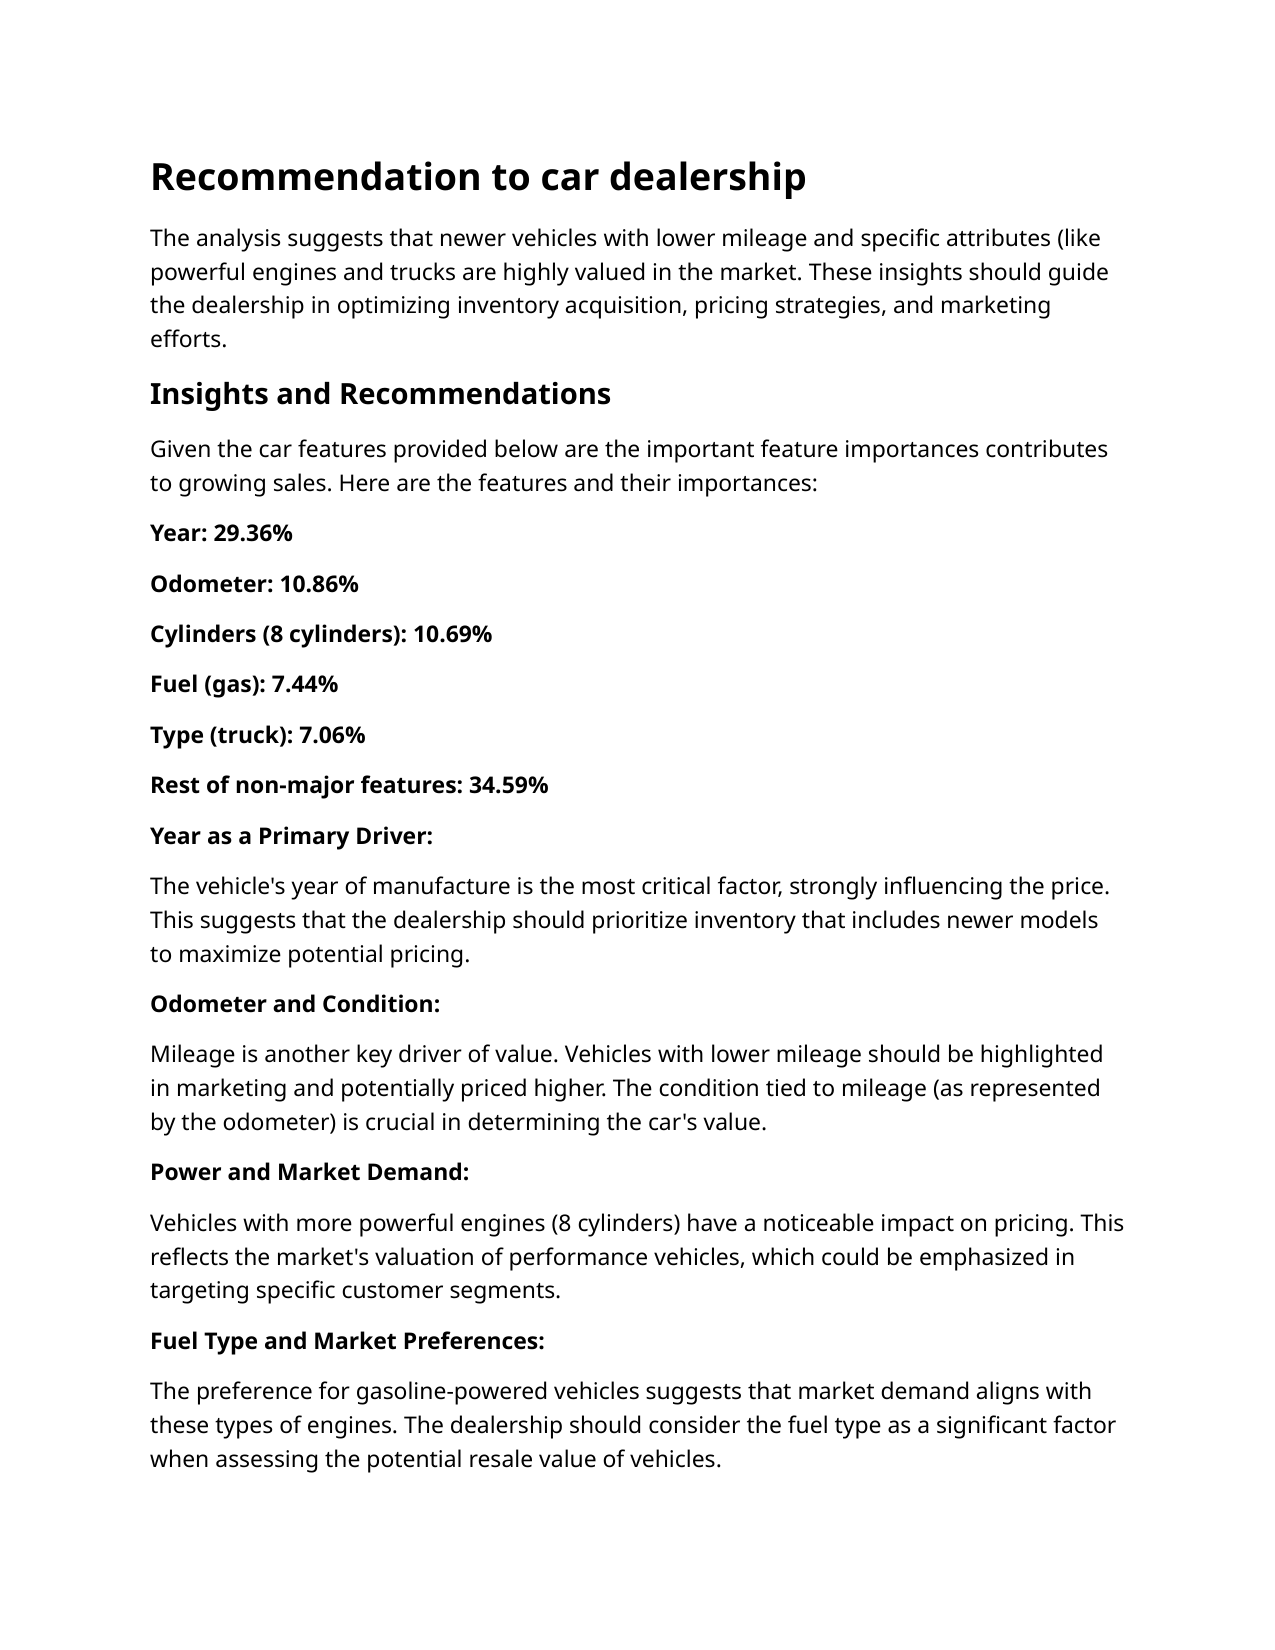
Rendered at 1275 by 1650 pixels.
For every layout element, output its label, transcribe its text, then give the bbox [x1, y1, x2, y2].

text Type (truck): 7.06% [150, 719, 1125, 750]
text The vehicle's year of manufacture is the most critical factor, strongly influencing the price. This suggests that the dealership should prioritize inventory that includes newer models to maximize potential pricing. [150, 870, 1125, 969]
text Fuel Type and Market Preferences: [150, 1324, 1125, 1356]
text Year as a Primary Driver: [150, 819, 1125, 851]
text Recommendation to car dealership [150, 150, 1125, 201]
text Given the car features provided below are the important feature importances contributes to growing sales. Here are the features and their importances: [150, 433, 1125, 498]
text The analysis suggests that newer vehicles with lower mileage and specific attributes (like powerful engines and trucks are highly valued in the market. These insights should guide the dealership in optimizing inventory acquisition, pricing strategies, and marketing efforts. [150, 222, 1125, 354]
text Odometer: 10.86% [150, 567, 1125, 599]
text Mileage is another key driver of value. Vehicles with lower mileage should be highlighted in marketing and potentially priced higher. The condition tied to mileage (as represented by the odometer) is crucial in determining the car's value. [150, 1038, 1125, 1137]
text Vehicles with more powerful engines (8 cylinders) have a noticeable impact on pricing. This reflects the market's valuation of performance vehicles, which could be emphasized in targeting specific customer segments. [150, 1207, 1125, 1305]
text The preference for gasoline-powered vehicles suggests that market demand aligns with these types of engines. The dealership should consider the fuel type as a significant factor when assessing the potential resale value of vehicles. [150, 1375, 1125, 1474]
text Cylinders (8 cylinders): 10.69% [150, 618, 1125, 649]
text Insights and Recommendations [150, 373, 1125, 413]
text Rest of non-major features: 34.59% [150, 769, 1125, 800]
text Fuel (gas): 7.44% [150, 668, 1125, 699]
text Year: 29.36% [150, 517, 1125, 548]
text Power and Market Demand: [150, 1156, 1125, 1187]
text Odometer and Condition: [150, 988, 1125, 1019]
